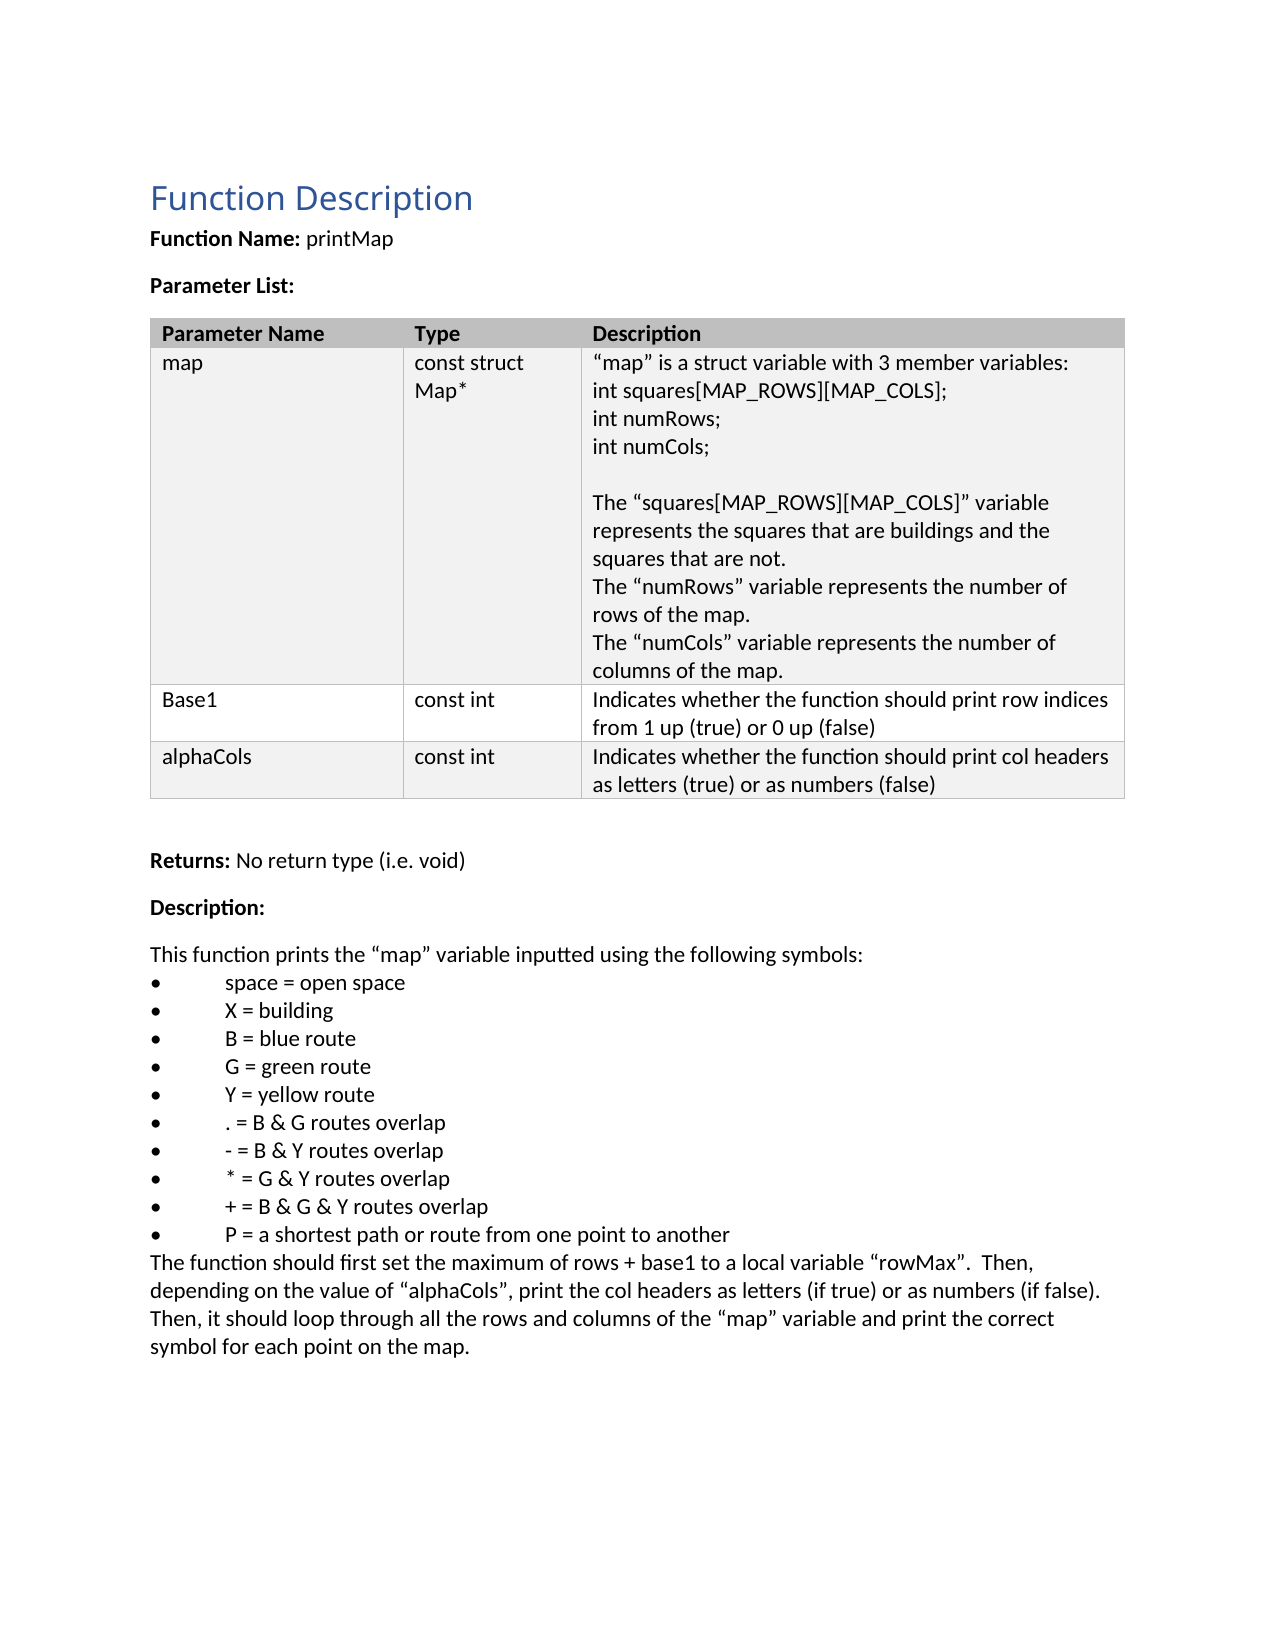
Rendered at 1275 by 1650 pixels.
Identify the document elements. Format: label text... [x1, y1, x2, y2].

table_header Type [404, 319, 581, 347]
table_header Parameter Name [151, 319, 403, 347]
table_header Description [582, 319, 1124, 347]
table_cell Base1 [151, 685, 403, 741]
text • . = B & G routes overlap [150, 1108, 1125, 1136]
table_cell const struct Map* [404, 348, 581, 684]
text • P = a shortest path or route from one point to another [150, 1220, 1125, 1248]
text • - = B & Y routes overlap [150, 1136, 1125, 1164]
table_cell Indicates whether the function should print col headers as letters (true) or as numbers (false) [582, 742, 1124, 798]
subtitle Function Description [150, 175, 1125, 220]
text Function Name: printMap [150, 224, 1125, 252]
text Description: [150, 893, 1125, 921]
text • * = G & Y routes overlap [150, 1164, 1125, 1192]
text This function prints the “map” variable inputted using the following symbols: [150, 940, 1125, 968]
text Parameter List: [150, 271, 1125, 299]
table_cell Indicates whether the function should print row indices from 1 up (true) or 0 up (false) [582, 685, 1124, 741]
text The function should first set the maximum of rows + base1 to a local variable “rowMax”. Then, depending on the value of “alphaCols”, print the col headers as letters (if true) or as numbers (if false). Then, it should loop through all the rows and columns of the “map” variable and print the correct symbol for each point on the map. [150, 1248, 1125, 1360]
text • + = B & G & Y routes overlap [150, 1192, 1125, 1220]
text • G = green route [150, 1052, 1125, 1080]
text • space = open space [150, 968, 1125, 996]
table_cell alphaCols [151, 742, 403, 798]
text • B = blue route [150, 1024, 1125, 1052]
table_cell map [151, 348, 403, 684]
table_cell “map” is a struct variable with 3 member variables: int squares[MAP_ROWS][MAP_COLS]; int numRows; int numCols; The “squares[MAP_ROWS][MAP_COLS]” variable represents the squares that are buildings and the squares that are not. The “numRows” variable represents the number of rows of the map. The “numCols” variable represents the number of columns of the map. [582, 348, 1124, 684]
text Returns: No return type (i.e. void) [150, 846, 1125, 874]
table_cell const int [404, 742, 581, 798]
text • X = building [150, 996, 1125, 1024]
table_cell const int [404, 685, 581, 741]
text • Y = yellow route [150, 1080, 1125, 1108]
